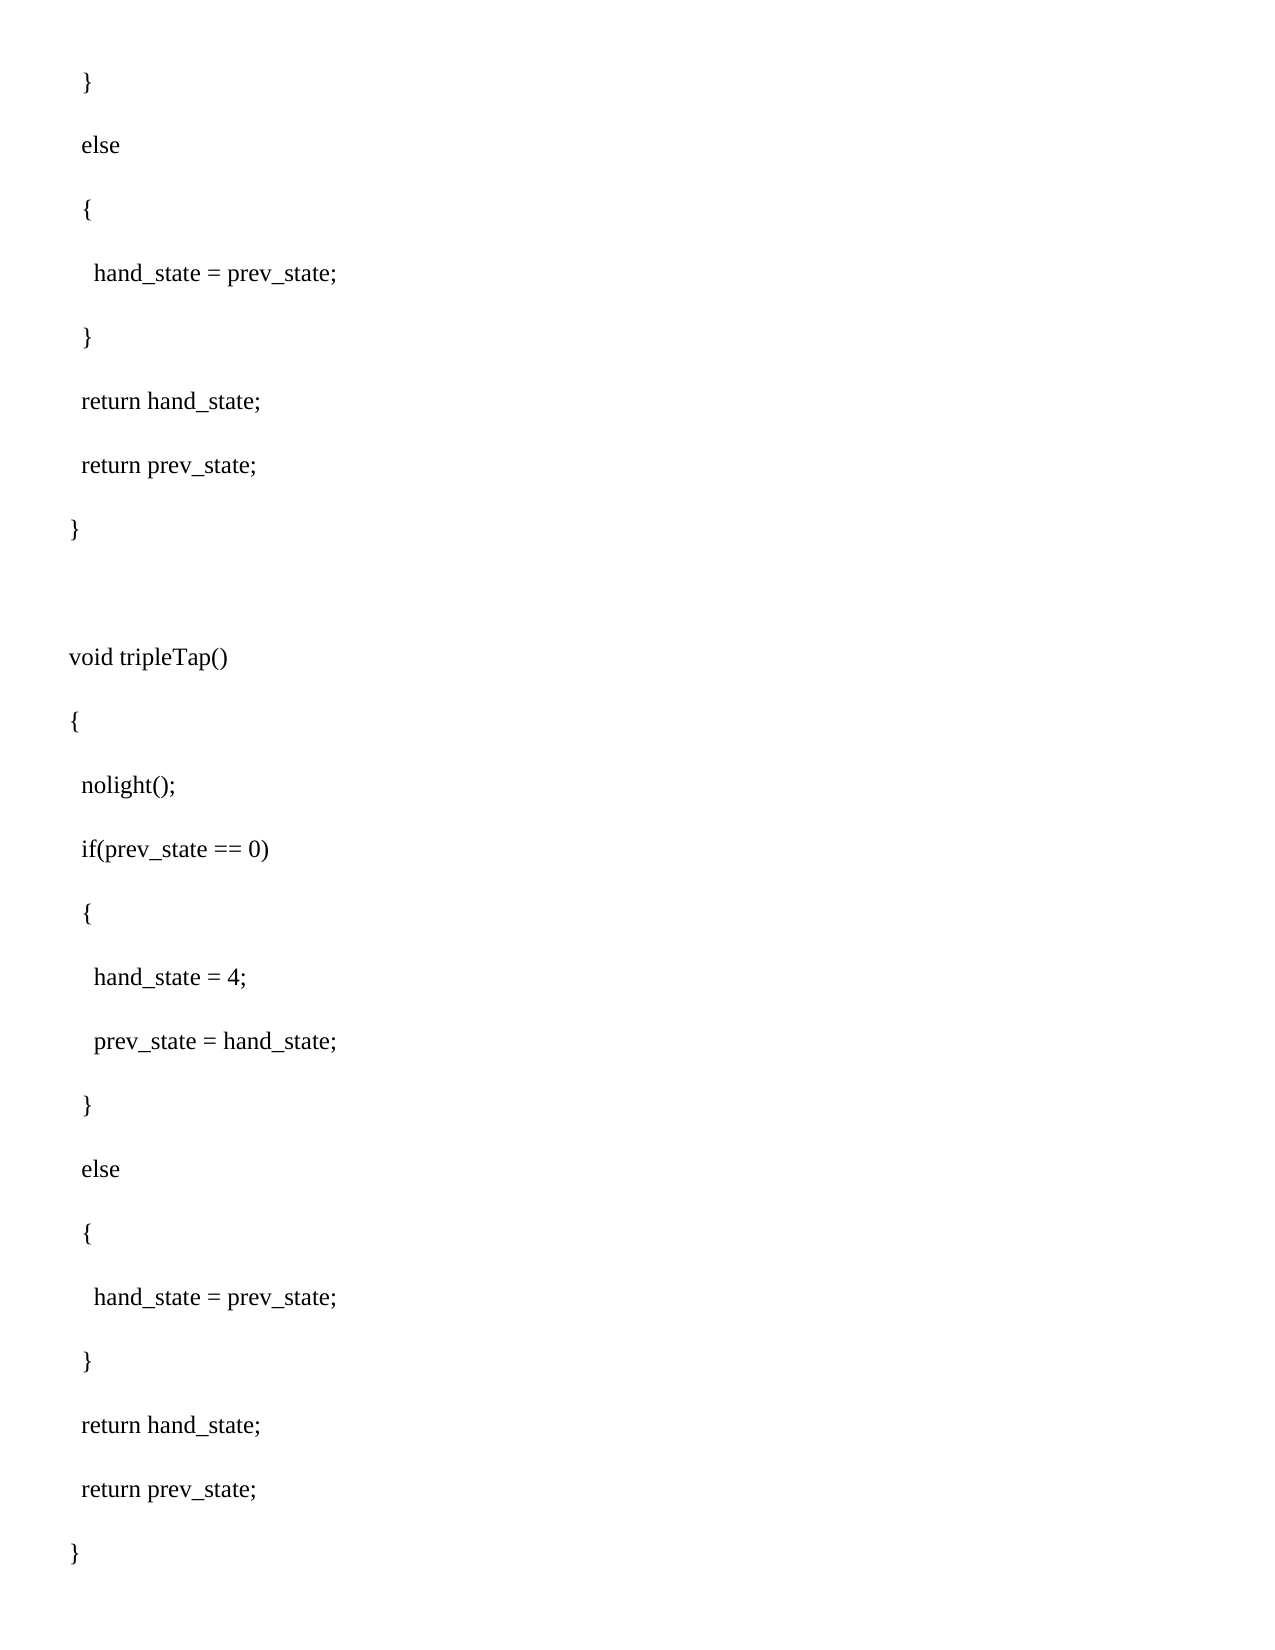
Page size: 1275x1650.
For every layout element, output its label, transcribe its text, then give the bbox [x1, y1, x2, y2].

text { [69, 898, 1208, 927]
text } [69, 1090, 1208, 1119]
text { [69, 1218, 1208, 1247]
text nolight(); [69, 770, 1208, 799]
text if(prev_state == 0) [69, 834, 1208, 863]
text return hand_state; [69, 1410, 1208, 1438]
text void tripleTap() [69, 642, 1208, 671]
text hand_state = prev_state; [69, 258, 1208, 287]
text } [69, 1346, 1208, 1374]
text return prev_state; [69, 450, 1208, 479]
text } [69, 67, 1208, 95]
text hand_state = prev_state; [69, 1282, 1208, 1311]
text return hand_state; [69, 386, 1208, 415]
text prev_state = hand_state; [69, 1026, 1208, 1055]
text { [69, 706, 1208, 735]
text { [69, 194, 1208, 223]
text } [69, 514, 1208, 543]
text else [69, 131, 1208, 159]
text } [69, 1538, 1208, 1566]
text hand_state = 4; [69, 962, 1208, 991]
text } [69, 322, 1208, 351]
text else [69, 1154, 1208, 1183]
text return prev_state; [69, 1474, 1208, 1502]
